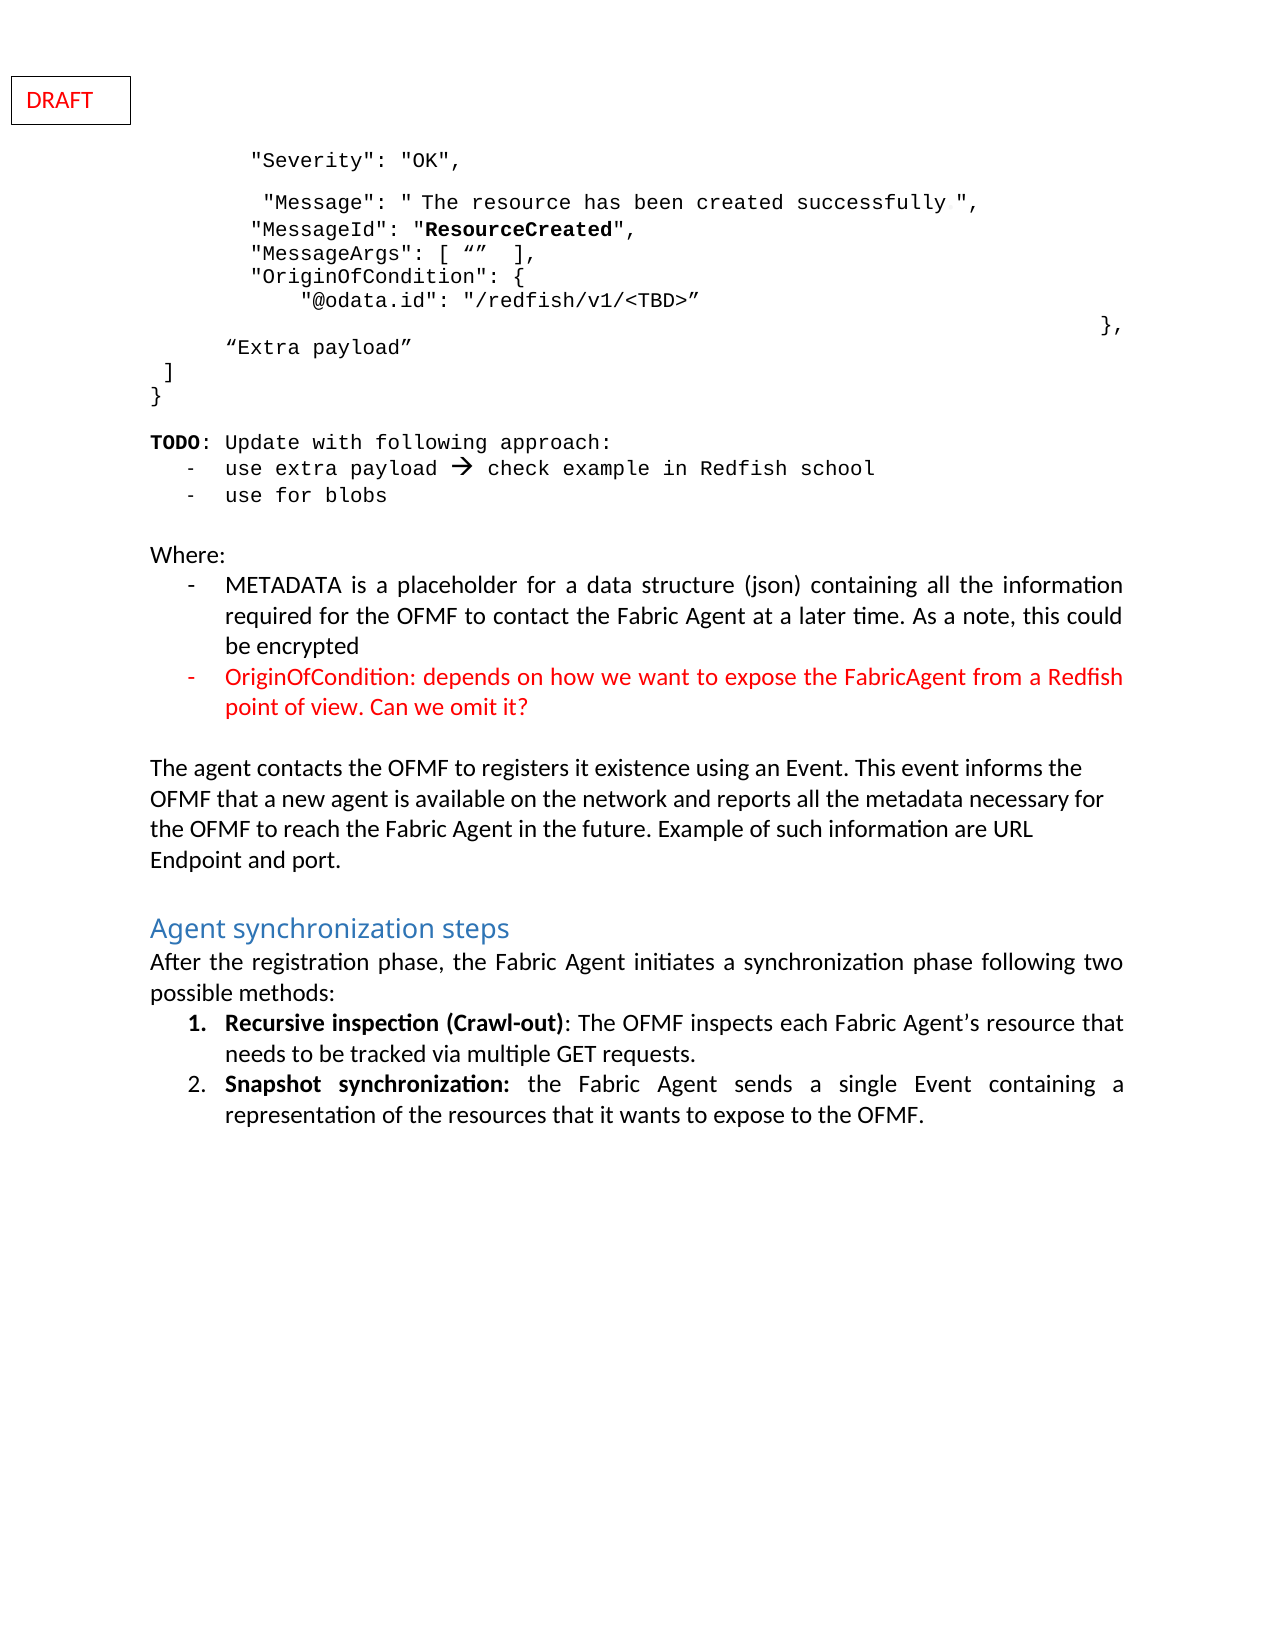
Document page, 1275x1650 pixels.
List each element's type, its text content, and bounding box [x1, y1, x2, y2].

list use for blobs [187, 482, 1125, 508]
text The agent contacts the OFMF to registers it existence using an Event. This event informs the OFMF that a new agent is available on the network and reports all the metadata necessary for the OFMF to reach the Fabric Agent in the future. Example of such information are URL Endpoint and port. [150, 753, 1125, 875]
text }, “Extra payload” [150, 314, 1125, 361]
text "Message": " The resource has been created successfully.", [150, 174, 1125, 219]
subtitle Agent synchronization steps [150, 909, 1125, 946]
text "OriginOfCondition": { [150, 266, 1125, 290]
text Where: [150, 539, 1125, 569]
text ] [150, 361, 1125, 384]
text TODO: Update with following approach: [150, 408, 1125, 456]
list use extra payload check example in Redfish school [187, 456, 1125, 482]
text } [150, 384, 1125, 408]
text After the registration phase, the Fabric Agent initiates a synchronization phase following two possible methods: [150, 946, 1125, 1007]
text "@odata.id": "/redfish/v1/<TBD>” [150, 290, 1125, 314]
text "Severity": "OK", [150, 150, 1125, 174]
text "MessageArgs": [ “” ], [150, 243, 1125, 266]
list OriginOfCondition: depends on how we want to expose the FabricAgent from a Redfish point of view. Can we omit it? [187, 661, 1125, 722]
list Recursive inspection (Crawl-out): The OFMF inspects each Fabric Agent’s resource that needs to be tracked via multiple GET requests. [187, 1007, 1125, 1068]
list METADATA is a placeholder for a data structure (json) containing all the information required for the OFMF to contact the Fabric Agent at a later time. As a note, this could be encrypted [187, 569, 1125, 661]
list Snapshot synchronization: the Fabric Agent sends a single Event containing a representation of the resources that it wants to expose to the OFMF. [187, 1068, 1125, 1129]
text "MessageId": "ResourceCreated", [150, 219, 1125, 243]
